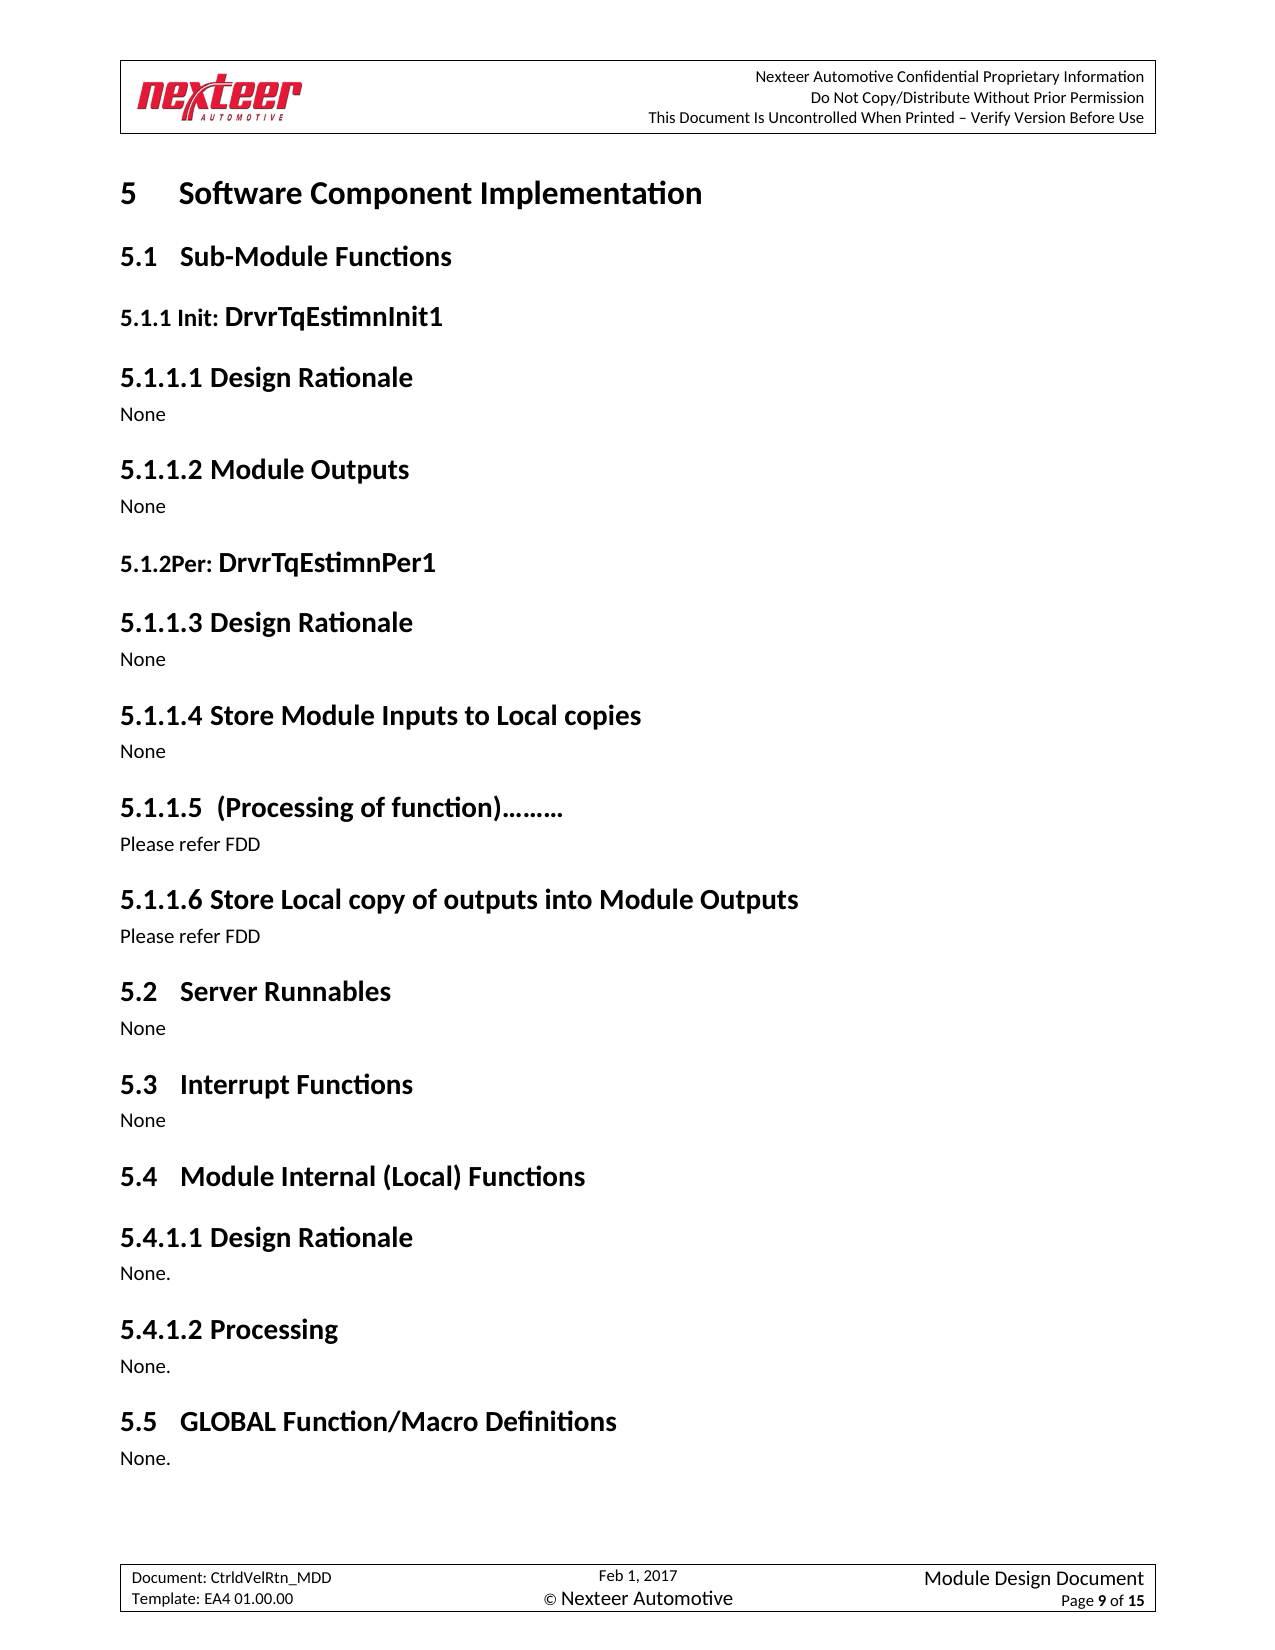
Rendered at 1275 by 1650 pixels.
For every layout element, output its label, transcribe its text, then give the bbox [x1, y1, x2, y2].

subtitle 5.1.2Per: DrvrTqEstimnPer1 [120, 544, 1155, 579]
text Please refer FDD [120, 923, 1155, 948]
text None [120, 493, 1155, 519]
subtitle 5.1.1 Init: DrvrTqEstimnInit1 [120, 298, 1155, 334]
picture [131, 61, 307, 134]
text None. [120, 1261, 1155, 1286]
subtitle Store Local copy of outputs into Module Outputs [120, 881, 1155, 917]
subtitle Module Outputs [120, 451, 1155, 487]
text Please refer FDD [120, 831, 1155, 856]
text None [120, 738, 1155, 764]
subtitle Interrupt Functions [120, 1066, 1155, 1101]
text None [120, 646, 1155, 672]
subtitle Sub-Module Functions [120, 238, 1155, 273]
text None [120, 401, 1155, 426]
text None. [120, 1445, 1155, 1471]
subtitle Store Module Inputs to Local copies [120, 697, 1155, 732]
subtitle Design Rationale [120, 1219, 1155, 1254]
subtitle GLOBAL Function/Macro Definitions [120, 1403, 1155, 1439]
subtitle Software Component Implementation [120, 172, 1155, 213]
subtitle Server Runnables [120, 973, 1155, 1009]
subtitle Design Rationale [120, 359, 1155, 395]
subtitle Processing [120, 1311, 1155, 1347]
text None. [120, 1353, 1155, 1378]
subtitle (Processing of function)……… [120, 789, 1155, 824]
subtitle Design Rationale [120, 604, 1155, 640]
subtitle Module Internal (Local) Functions [120, 1158, 1155, 1194]
text None [120, 1108, 1155, 1133]
text None [120, 1015, 1155, 1041]
